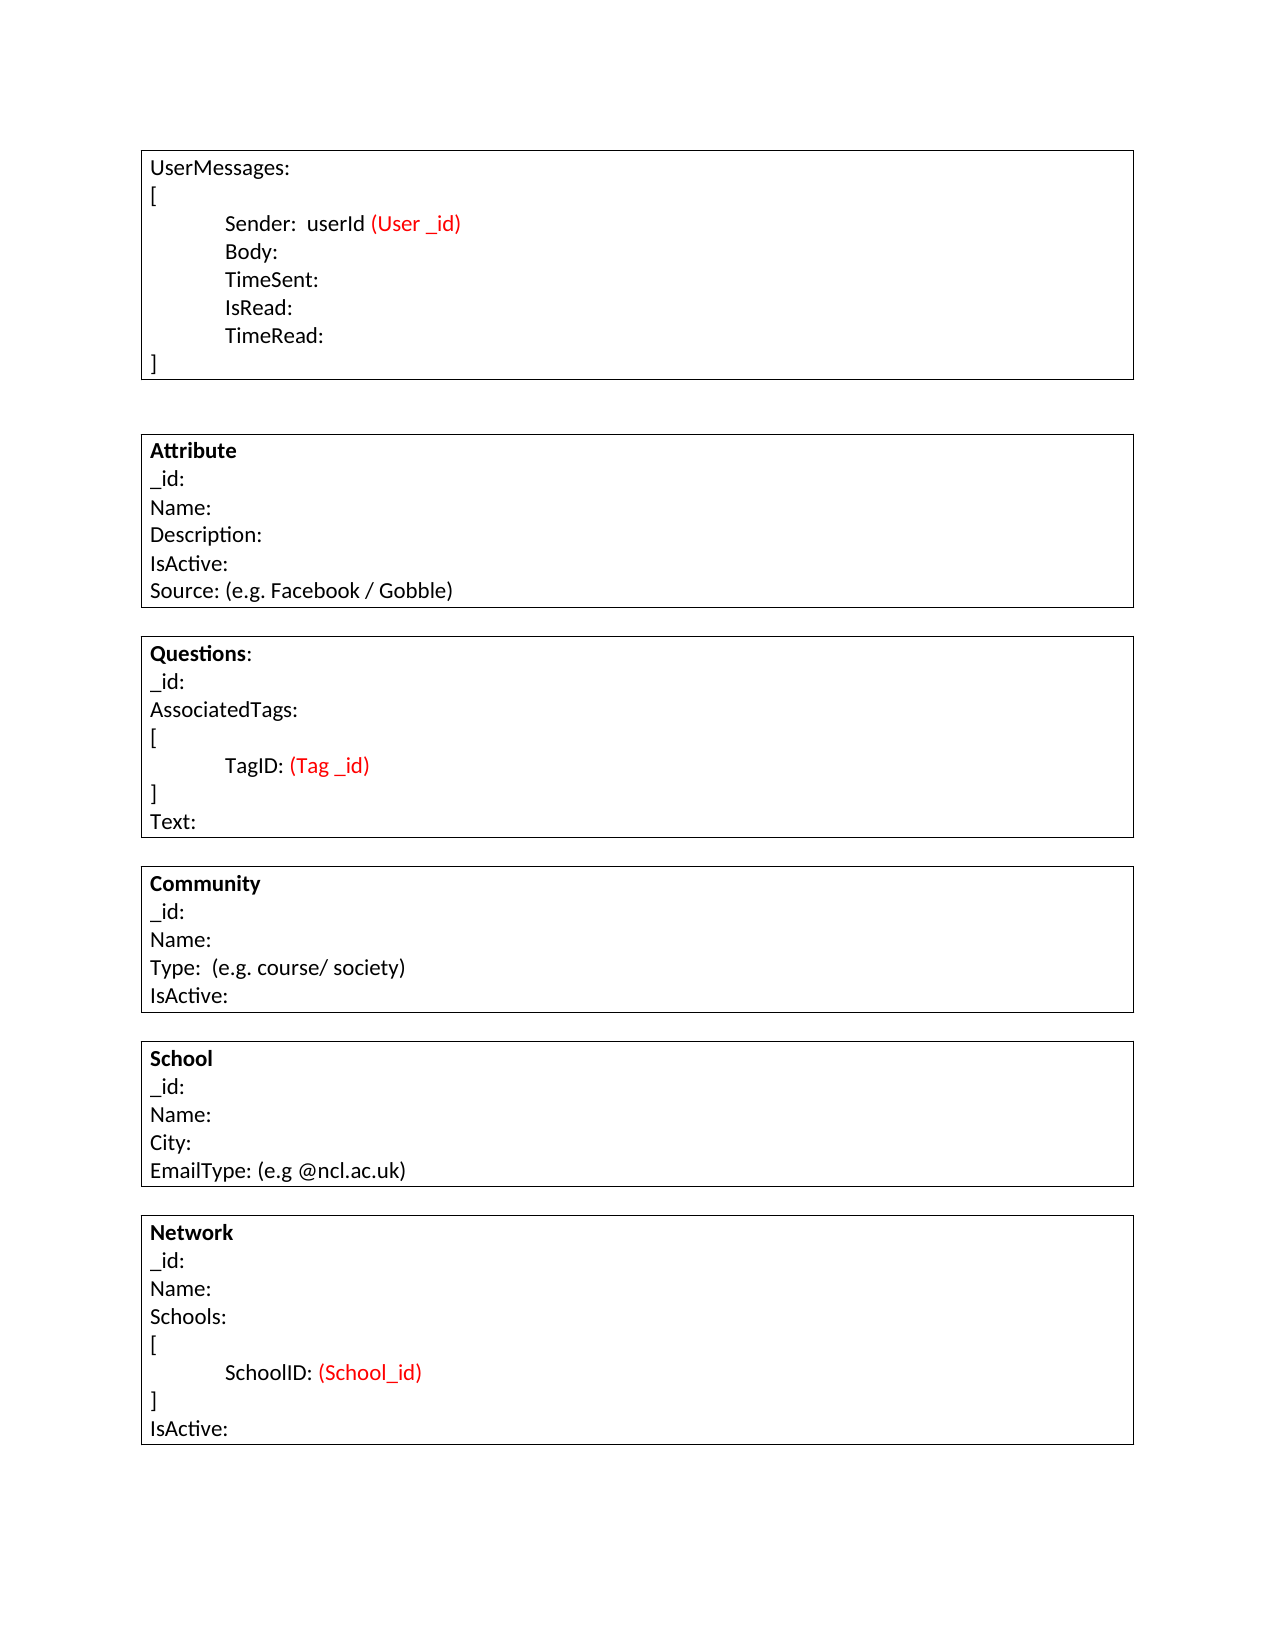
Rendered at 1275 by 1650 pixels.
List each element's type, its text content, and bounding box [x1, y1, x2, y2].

text Source: (e.g. Facebook / Gobble) [142, 573, 1133, 607]
text _id: [150, 1246, 1125, 1274]
text TimeRead: [150, 321, 1125, 346]
text Network [142, 1216, 1133, 1246]
text Body: [150, 237, 1125, 265]
text IsActive: [150, 549, 1125, 573]
text ] [142, 346, 1133, 379]
text Text: [142, 804, 1133, 837]
text School [142, 1042, 1133, 1069]
text _id: [150, 464, 1125, 493]
text _id: AssociatedTags: [150, 667, 1125, 723]
text Community [142, 867, 1133, 897]
text [ [150, 1330, 1125, 1358]
text [ [150, 181, 1125, 209]
text ] [150, 779, 1125, 804]
text IsActive: [142, 978, 1133, 1012]
text Name: [150, 925, 1125, 953]
text Sender: userId (User _id) [150, 209, 1125, 237]
text IsActive: [142, 1411, 1133, 1444]
text Name: [150, 1274, 1125, 1302]
text UserMessages: [142, 151, 1133, 181]
text Description: [150, 521, 1125, 549]
text Attribute [142, 435, 1133, 464]
text _id: Name: City: EmailType: (e.g @ncl.ac.uk) [142, 1069, 1133, 1186]
text _id: [150, 897, 1125, 925]
text ] [150, 1386, 1125, 1411]
text SchoolID: (School_id) [150, 1358, 1125, 1386]
text TagID: (Tag _id) [150, 751, 1125, 779]
text Schools: [150, 1302, 1125, 1330]
text Questions: [142, 637, 1133, 667]
text Type: (e.g. course/ society) [150, 953, 1125, 978]
text TimeSent: [150, 265, 1125, 293]
text Name: [150, 493, 1125, 521]
text IsRead: [150, 293, 1125, 321]
text [ [150, 723, 1125, 751]
